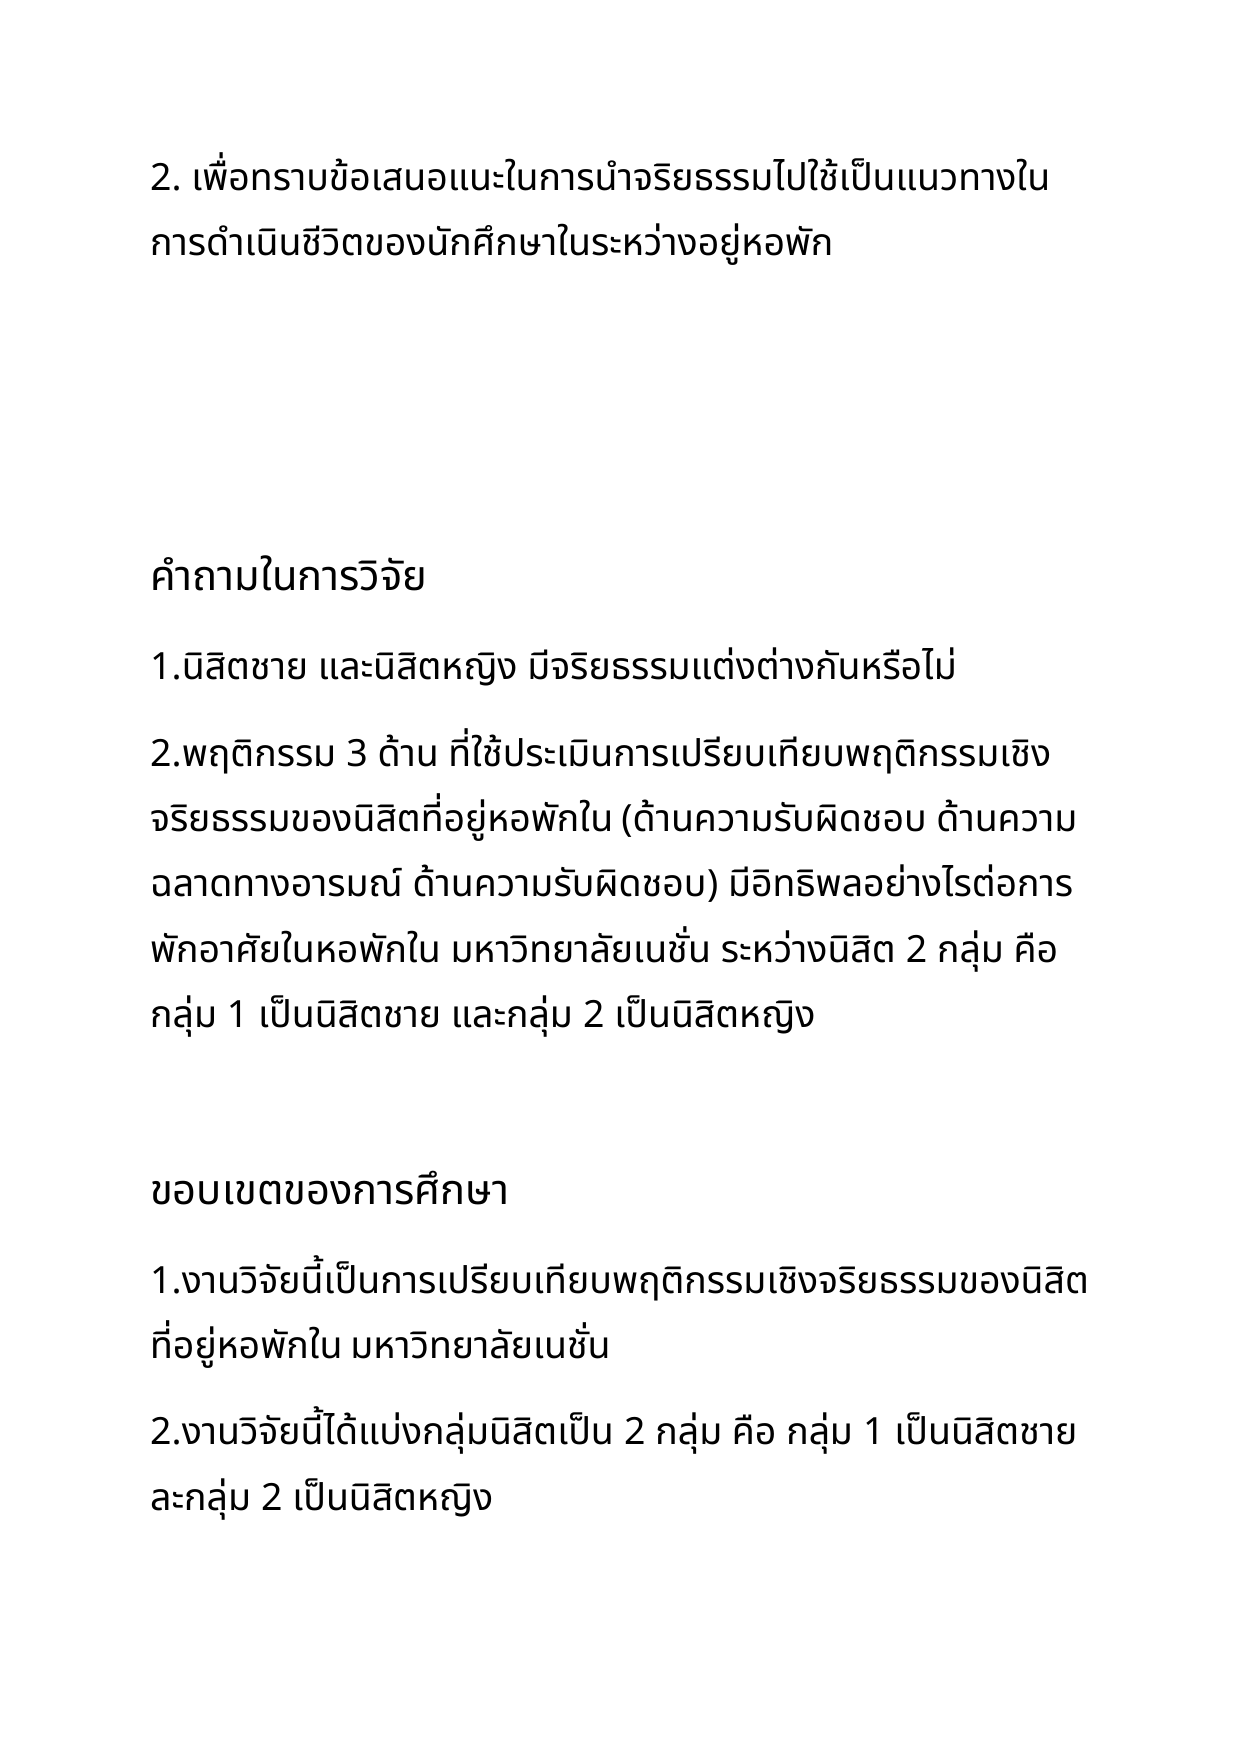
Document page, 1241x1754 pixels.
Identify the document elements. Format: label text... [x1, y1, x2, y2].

text 1.งานวิจัยนี้เป็นการเปรียบเทียบพฤติกรรมเชิงจริยธรรมของนิสิตที่อยู่หอพักใน มหาวิทยาลัยเนชั่น [150, 1253, 1090, 1375]
text 2. เพื่อทราบข้อเสนอแนะในการนำจริยธรรมไปใช้เป็นแนวทางในการดำเนินชีวิตของนักศึกษาในระหว่างอยู่หอพัก [150, 150, 1090, 272]
text คำถามในการวิจัย [150, 546, 1090, 609]
text 2.งานวิจัยนี้ได้แบ่งกลุ่มนิสิตเป็น 2 กลุ่ม คือ กลุ่ม 1 เป็นนิสิตชาย ละกลุ่ม 2 เป็นนิสิตหญิง [150, 1404, 1090, 1527]
text ขอบเขตของการศึกษา [150, 1160, 1090, 1223]
text 1.นิสิตชาย และนิสิตหญิง มีจริยธรรมแต่งต่างกันหรือไม่ [150, 639, 1090, 696]
text 2.พฤติกรรม 3 ด้าน ที่ใช้ประเมินการเปรียบเทียบพฤติกรรมเชิงจริยธรรมของนิสิตที่อยู่หอพักใน (ด้านความรับผิดชอบ ด้านความฉลาดทางอารมณ์ ด้านความรับผิดชอบ) มีอิทธิพลอย่างไรต่อการพักอาศัยในหอพักใน มหาวิทยาลัยเนชั่น ระหว่างนิสิต 2 กลุ่ม คือ กลุ่ม 1 เป็นนิสิตชาย และกลุ่ม 2 เป็นนิสิตหญิง [150, 726, 1090, 1044]
